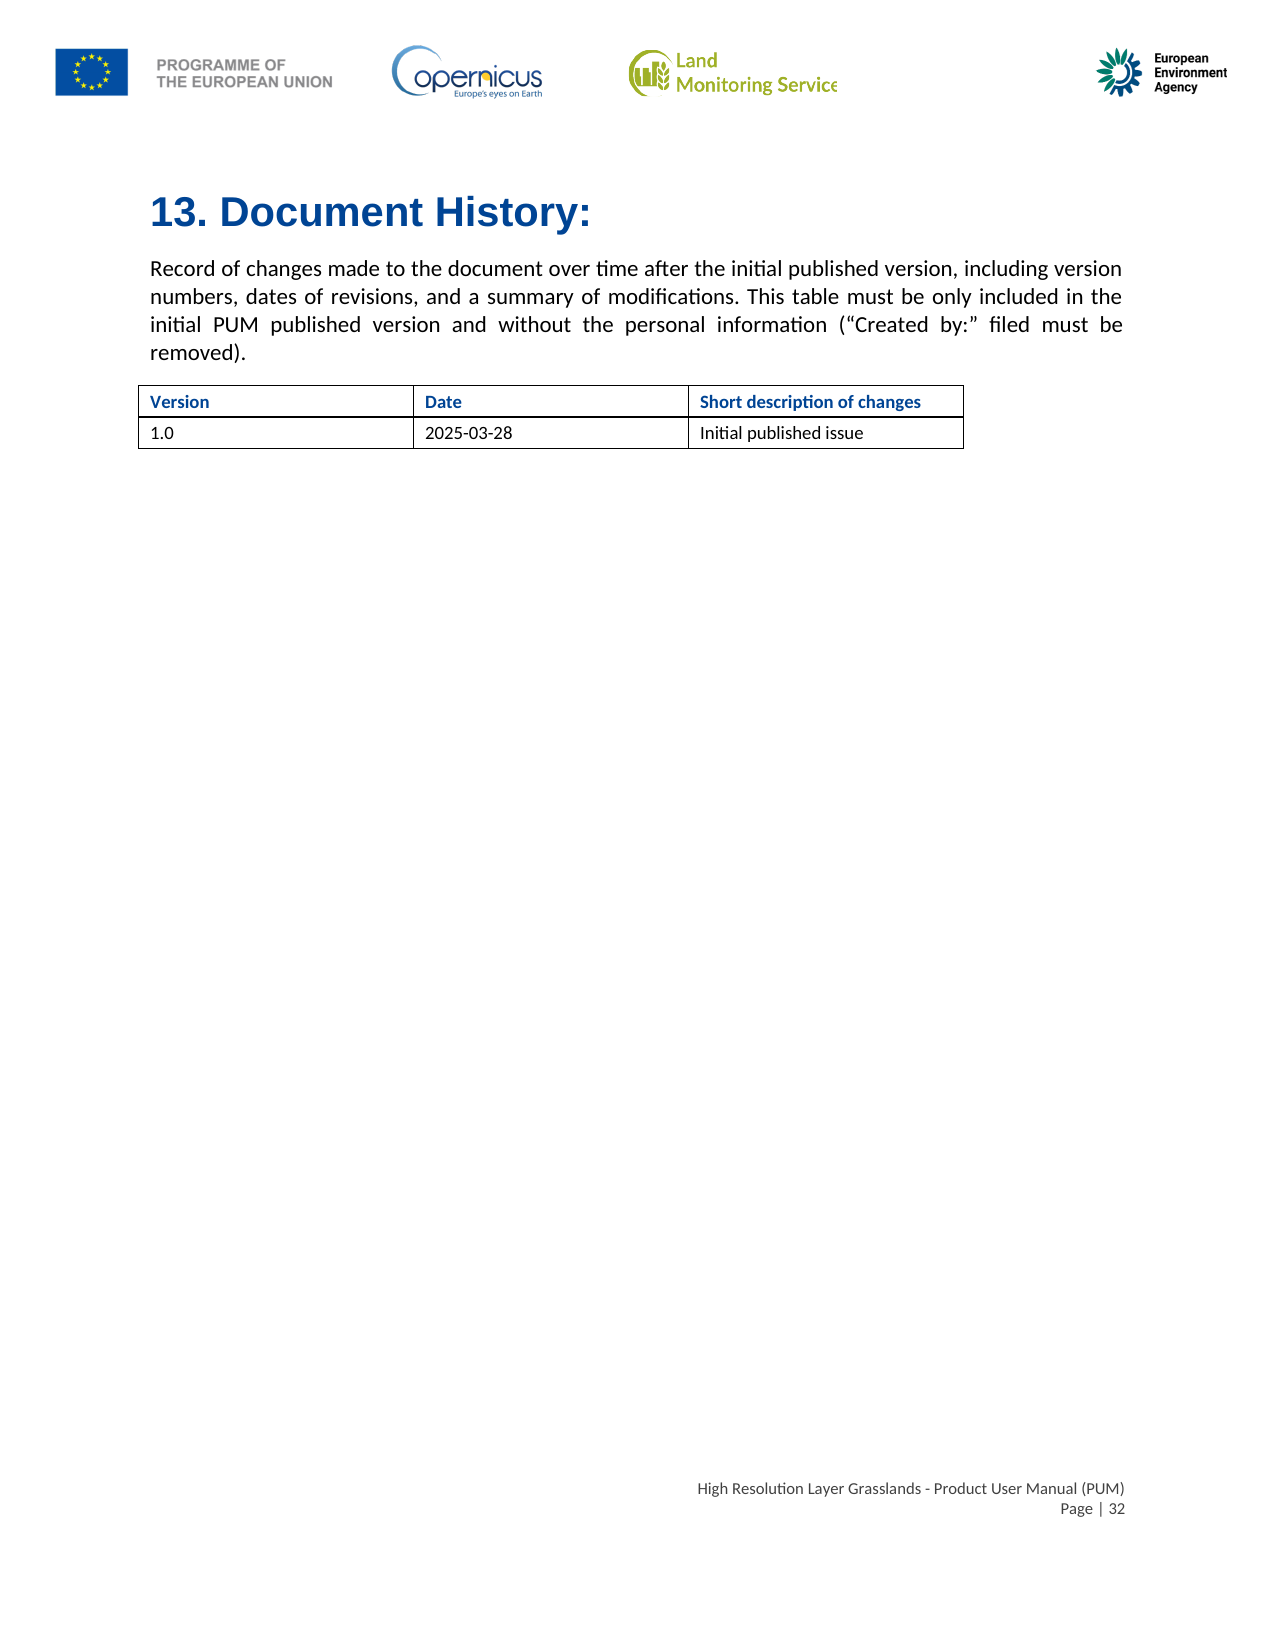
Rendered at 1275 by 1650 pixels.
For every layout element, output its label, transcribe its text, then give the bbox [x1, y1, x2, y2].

table_header Date [414, 386, 688, 416]
table_header Short description of changes [689, 386, 963, 416]
table_header Version [139, 386, 413, 416]
picture [371, 15, 560, 130]
picture [1094, 46, 1228, 97]
table_cell 2025-03-28 [414, 418, 688, 448]
text Record of changes made to the document over time after the initial published version, including version numbers, dates of revisions, and a summary of modifications. This table must be only included in the initial PUM published version and without the personal information (“Created by:” filed must be removed). [150, 254, 1125, 366]
subtitle 13. Document History: [150, 187, 1125, 235]
picture [29, 21, 351, 124]
picture [628, 50, 837, 97]
table_cell 1.0 [139, 418, 413, 448]
table_cell Initial published issue [689, 418, 963, 448]
